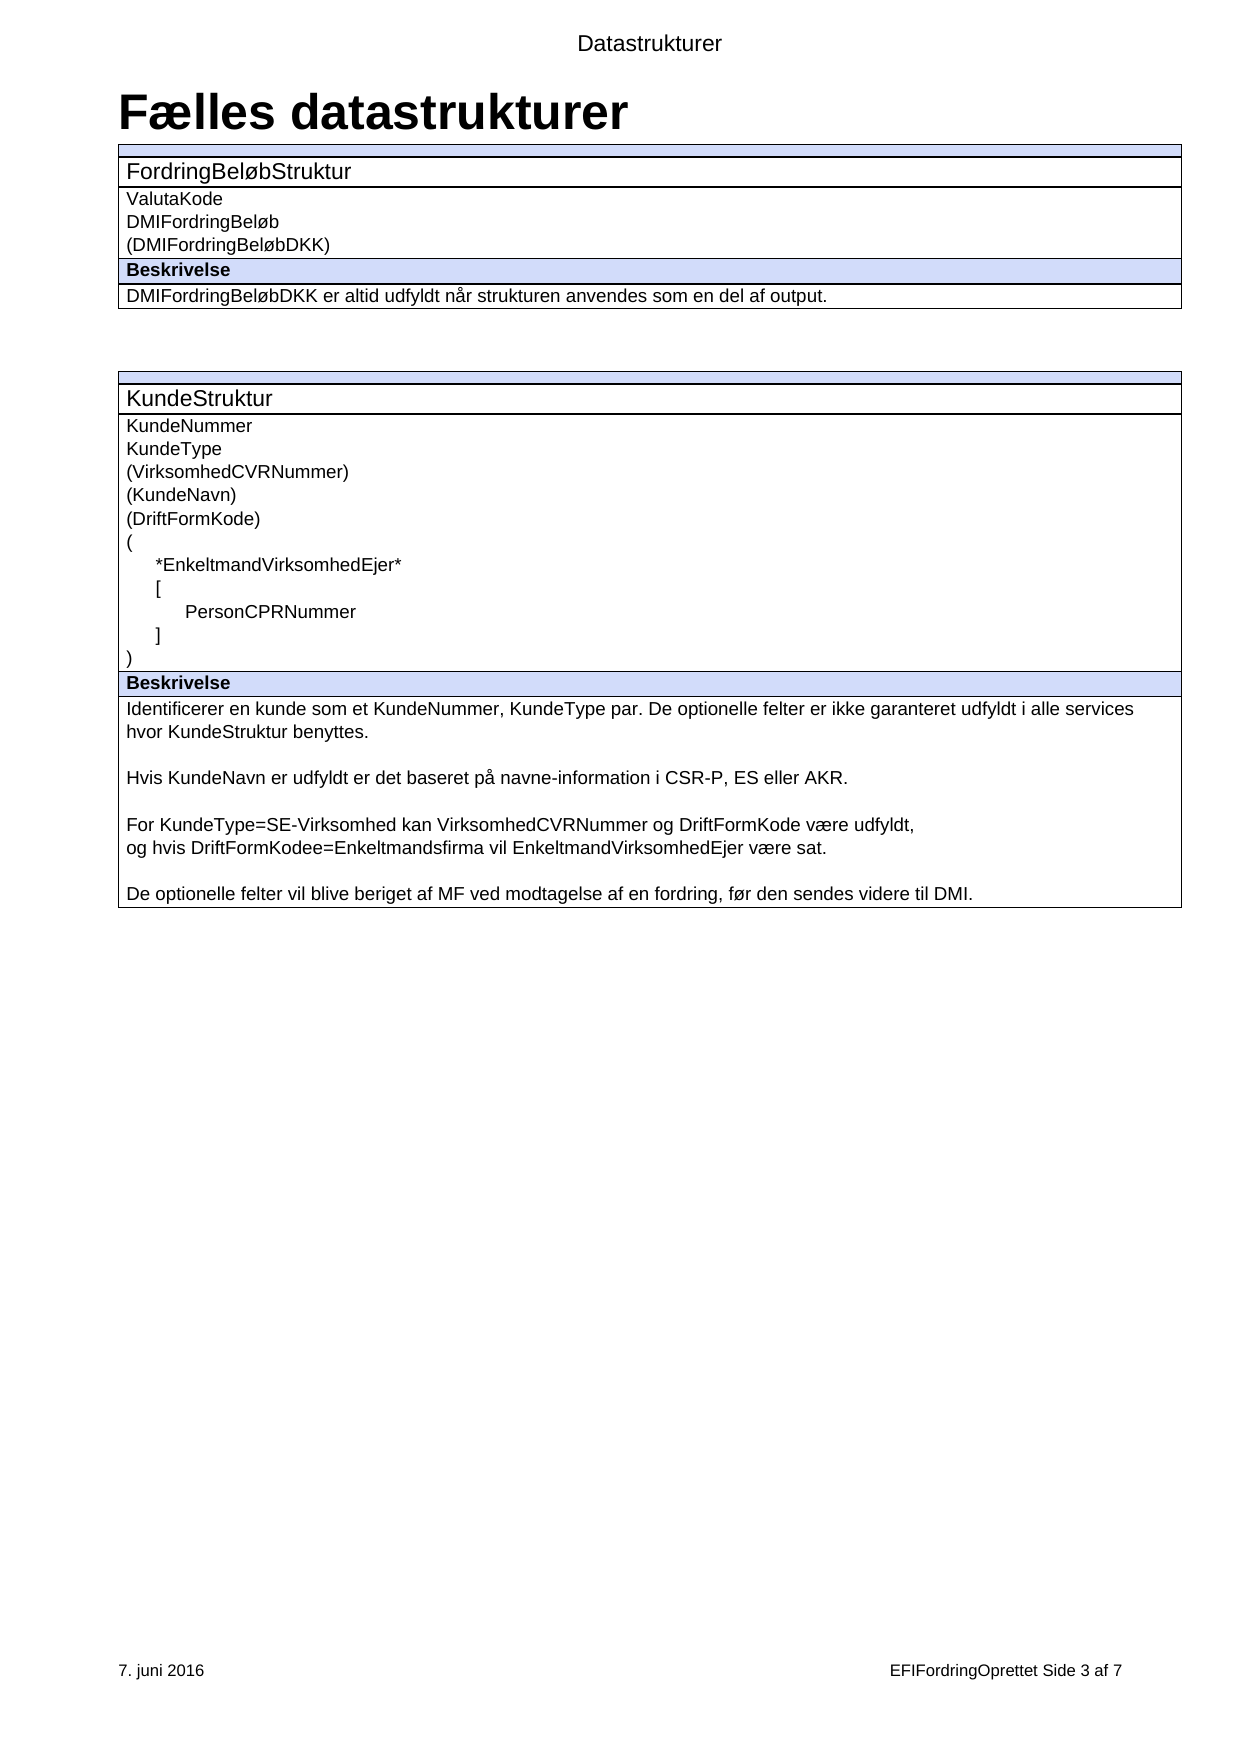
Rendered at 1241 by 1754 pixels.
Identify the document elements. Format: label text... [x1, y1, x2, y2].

table_cell KundeStruktur [119, 385, 1181, 413]
table_cell KundeNummer KundeType (VirksomhedCVRNummer) (KundeNavn) (DriftFormKode) ( *EnkeltmandVirksomhedEjer* [ PersonCPRNummer ] ) [119, 415, 1181, 671]
table_cell Beskrivelse [119, 259, 1181, 283]
text Fælles datastrukturer [118, 82, 1181, 140]
table_cell Identificerer en kunde som et KundeNummer, KundeType par. De optionelle felter er ikke garanteret udfyldt i alle services hvor KundeStruktur benyttes. Hvis KundeNavn er udfyldt er det baseret på navne-information i CSR-P, ES eller AKR. For KundeType=SE-Virksomhed kan VirksomhedCVRNummer og DriftFormKode være udfyldt, og hvis DriftFormKodee=Enkeltmandsfirma vil EnkeltmandVirksomhedEjer være sat. De optionelle felter vil blive beriget af MF ved modtagelse af en fordring, før den sendes videre til DMI. [119, 697, 1181, 907]
table_header [119, 372, 1181, 383]
table_cell DMIFordringBeløbDKK er altid udfyldt når strukturen anvendes som en del af output. [119, 285, 1181, 308]
table_cell Beskrivelse [119, 672, 1181, 696]
table_cell ValutaKode DMIFordringBeløb (DMIFordringBeløbDKK) [119, 188, 1181, 258]
table_header [119, 145, 1181, 156]
table_cell FordringBeløbStruktur [119, 158, 1181, 186]
